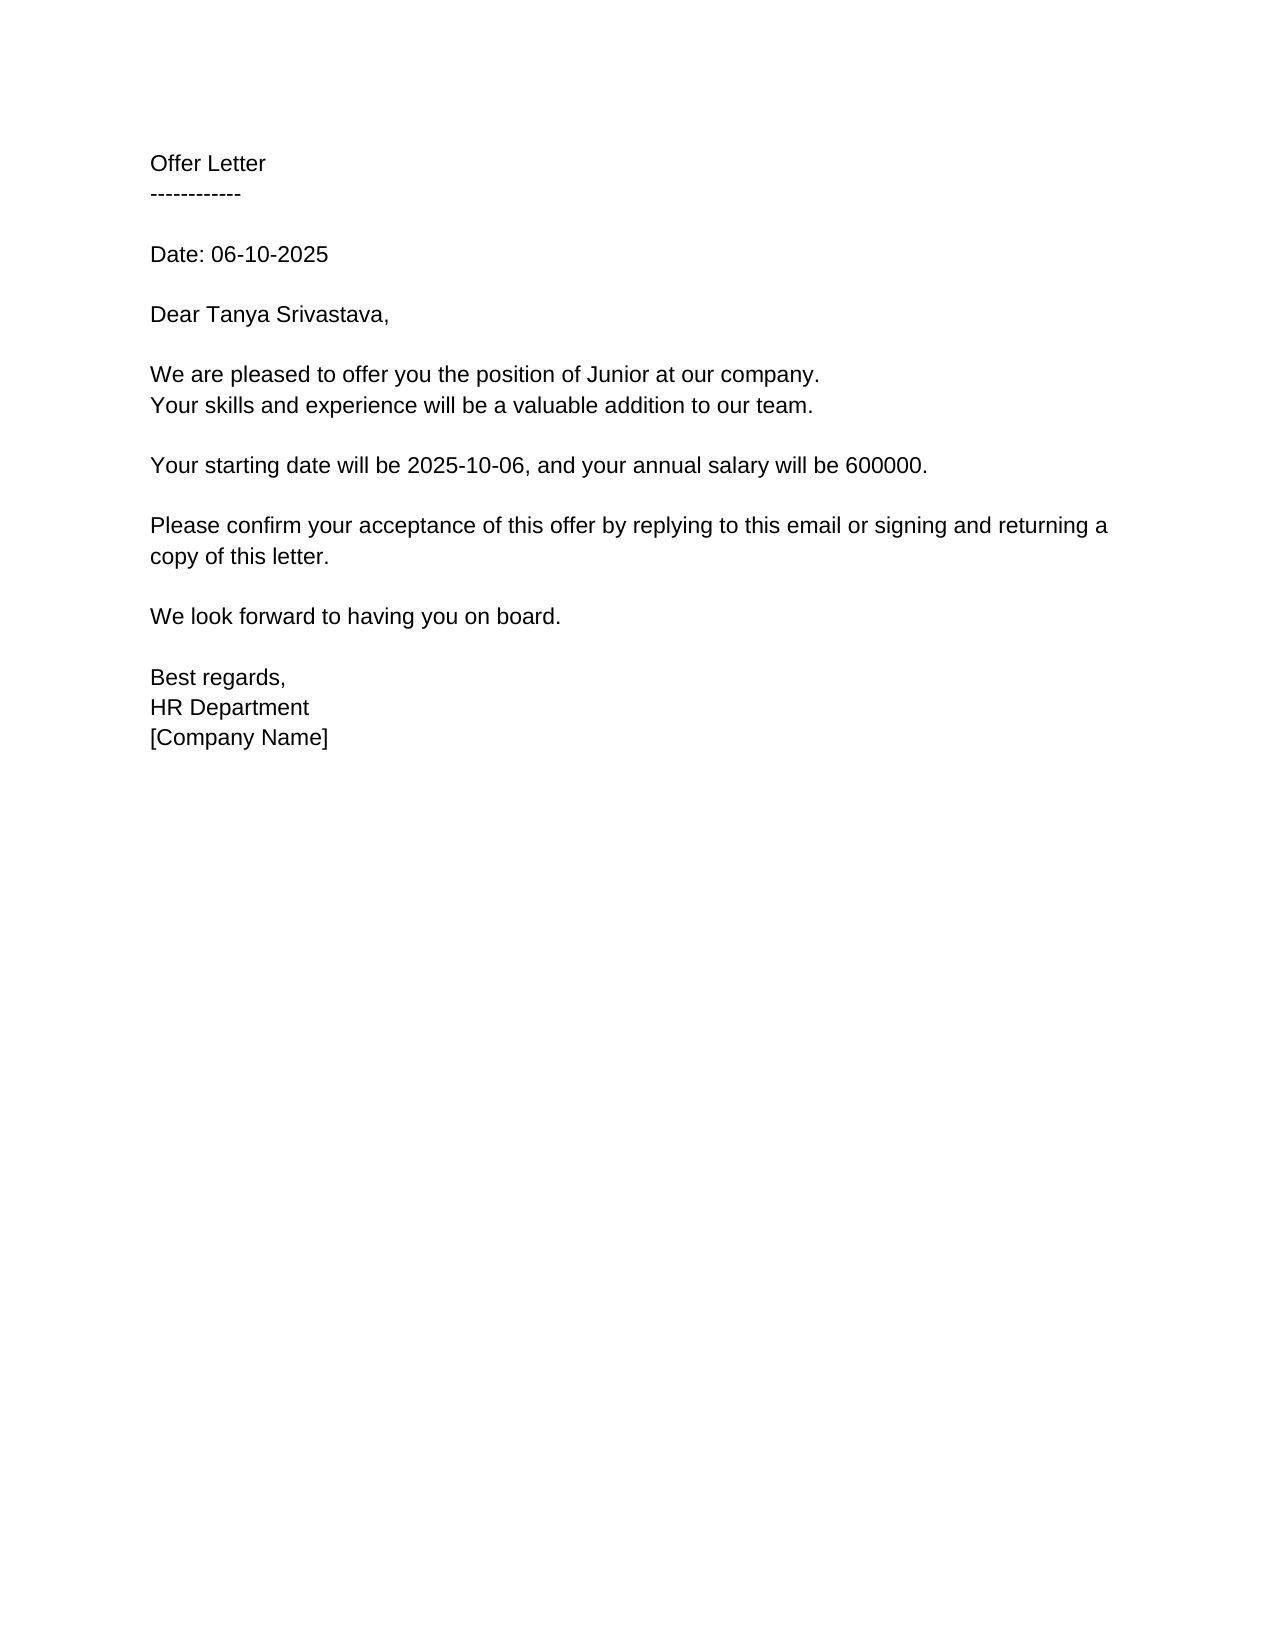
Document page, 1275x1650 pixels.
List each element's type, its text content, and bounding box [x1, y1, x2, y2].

text Your skills and experience will be a valuable addition to our team. [150, 392, 1125, 418]
text We look forward to having you on board. [150, 603, 1125, 629]
text [Company Name] [150, 724, 1125, 750]
text Dear Tanya Srivastava, [150, 301, 1125, 327]
text Best regards, [150, 663, 1125, 690]
text Offer Letter [150, 150, 1125, 176]
text We are pleased to offer you the position of Junior at our company. [150, 361, 1125, 388]
text ------------ [150, 180, 1125, 207]
text Date: 06-10-2025 [150, 241, 1125, 267]
text Your starting date will be 2025-10-06, and your annual salary will be 600000. [150, 452, 1125, 478]
text Please confirm your acceptance of this offer by replying to this email or signing and returning a copy of this letter. [150, 512, 1125, 569]
text HR Department [150, 694, 1125, 720]
